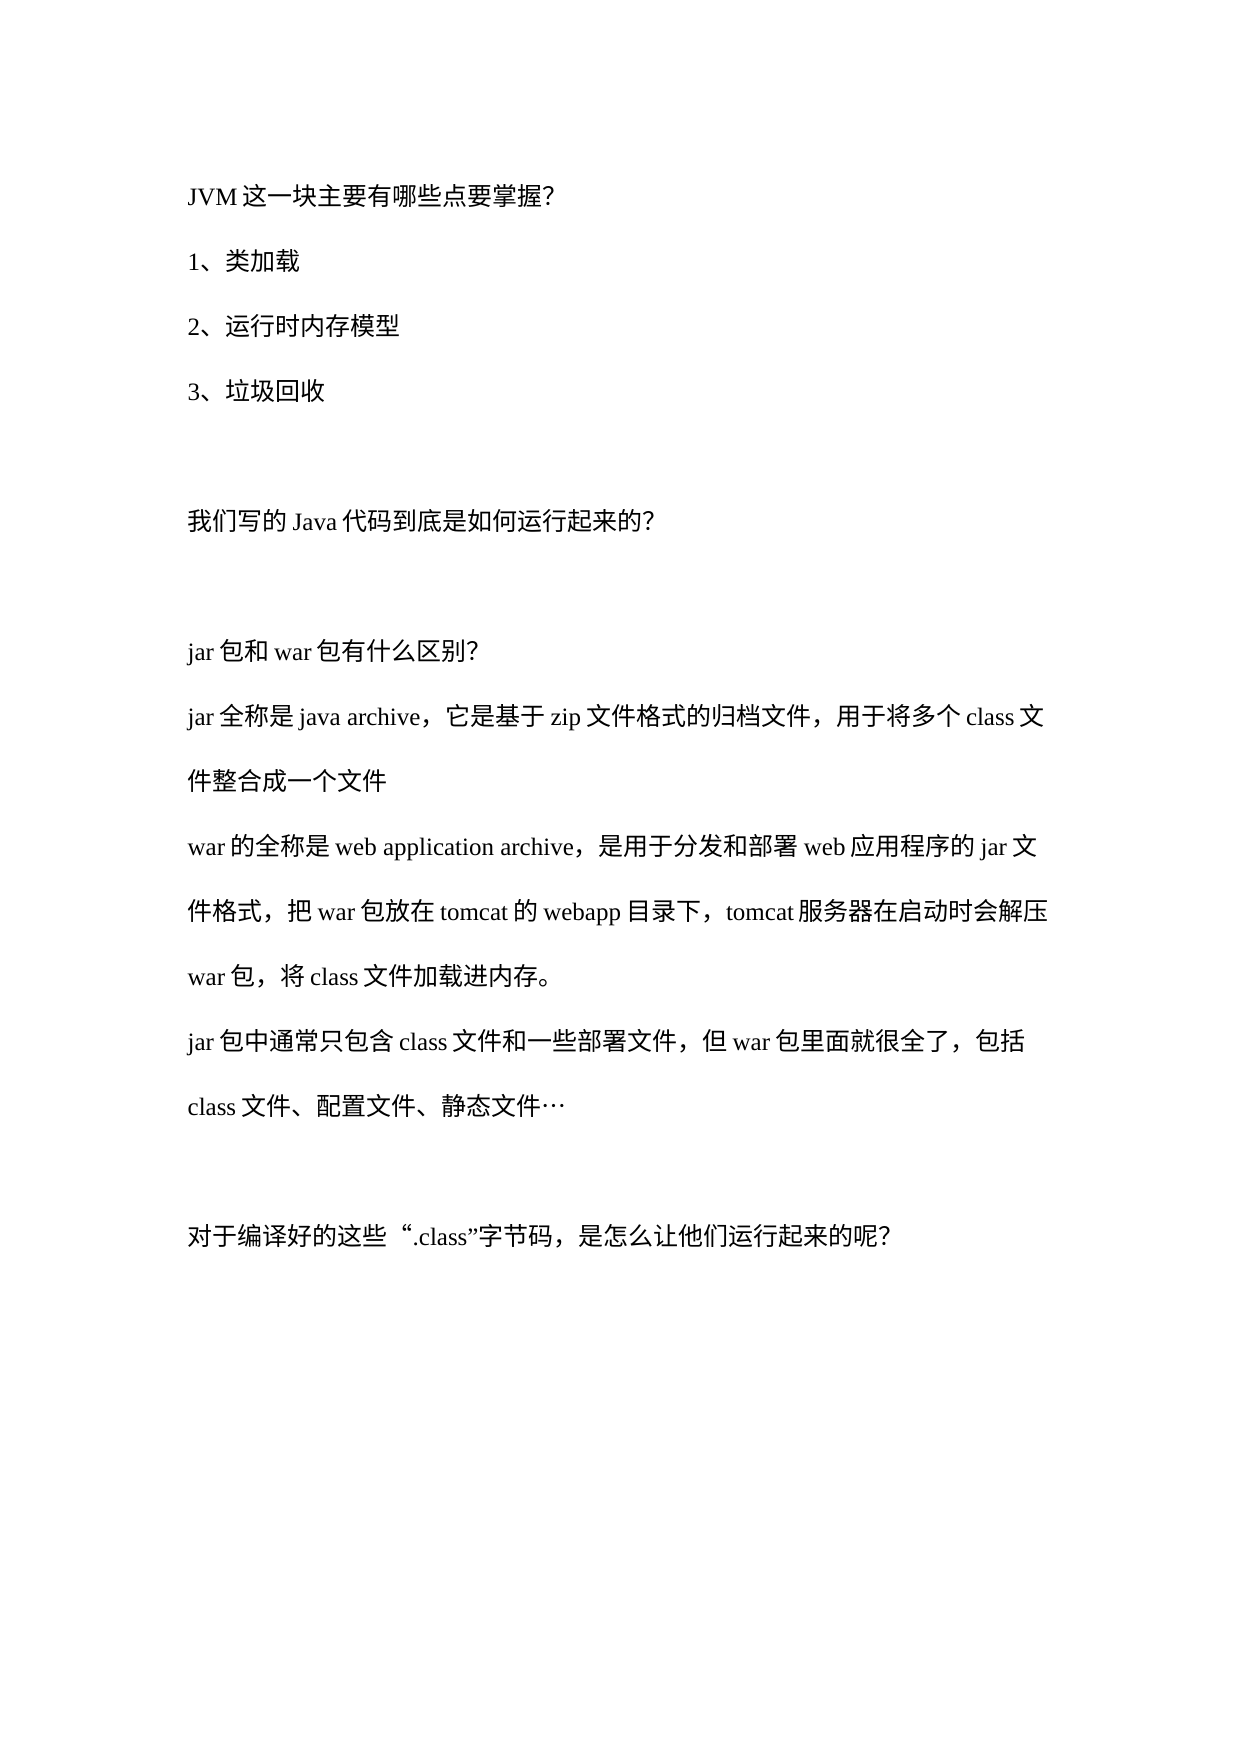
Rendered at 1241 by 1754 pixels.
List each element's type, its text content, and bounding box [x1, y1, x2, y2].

text 2、运行时内存模型 [187, 292, 1053, 357]
text JVM这一块主要有哪些点要掌握？ [187, 162, 1053, 227]
text 3、垃圾回收 [187, 357, 1053, 422]
text war的全称是web application archive，是用于分发和部署web应用程序的jar文件格式，把war包放在tomcat的webapp目录下，tomcat服务器在启动时会解压war包，将class文件加载进内存。 [187, 812, 1053, 1007]
text jar包中通常只包含class文件和一些部署文件，但war包里面就很全了，包括class文件、配置文件、静态文件… [187, 1007, 1053, 1137]
text 我们写的Java代码到底是如何运行起来的？ [187, 487, 1053, 552]
text 1、类加载 [187, 227, 1053, 292]
text jar包和war包有什么区别？ [187, 617, 1053, 682]
text jar全称是java archive，它是基于zip文件格式的归档文件，用于将多个class文件整合成一个文件 [187, 682, 1053, 812]
text 对于编译好的这些“.class”字节码，是怎么让他们运行起来的呢？ [187, 1202, 1053, 1267]
